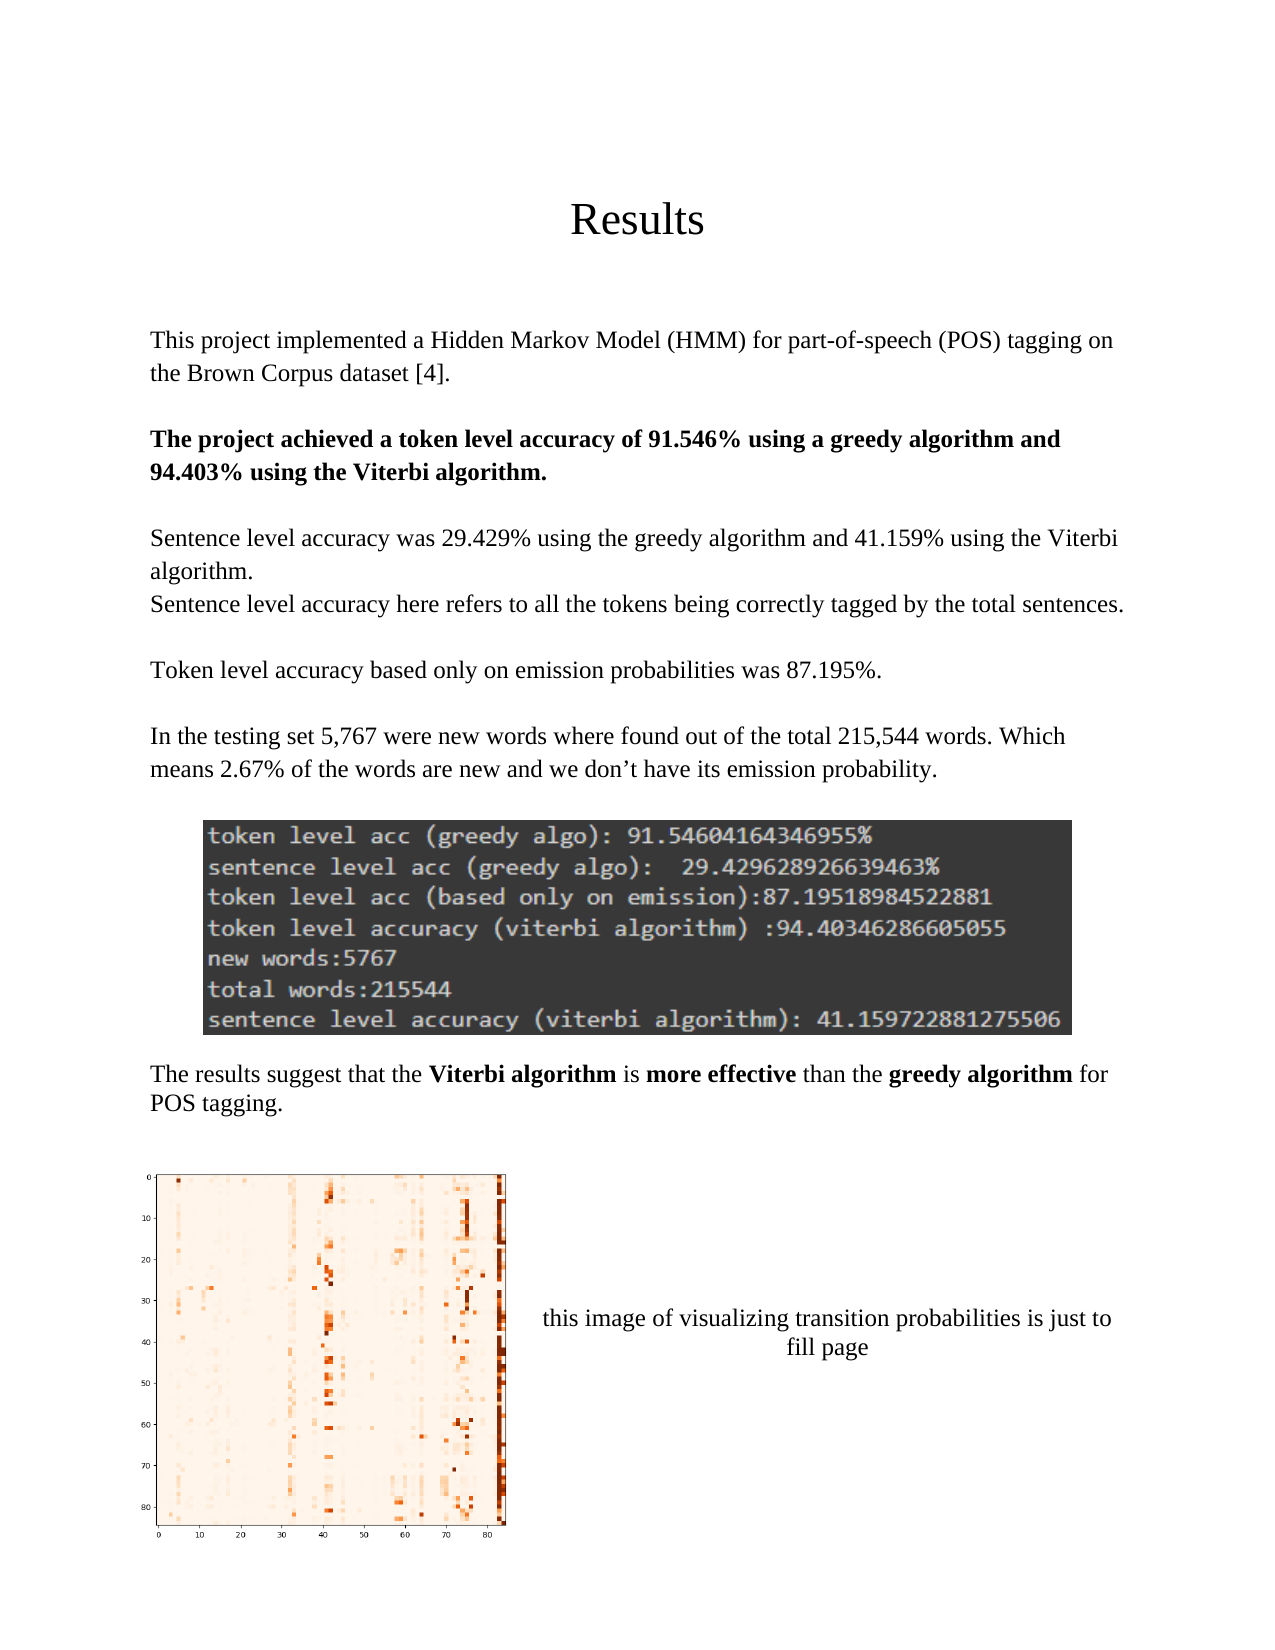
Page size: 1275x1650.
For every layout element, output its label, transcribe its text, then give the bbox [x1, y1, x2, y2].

text this image of visualizing transition probabilities is just to fill page [511, 1303, 1125, 1361]
text The results suggest that the Viterbi algorithm is more effective than the greedy algorithm for POS tagging. [150, 1059, 1125, 1117]
text In the testing set 5,767 were new words where found out of the total 215,544 words. Which means 2.67% of the words are new and we don’t have its emission probability. [150, 721, 1125, 783]
subtitle Results [150, 192, 1125, 244]
text Token level accuracy based only on emission probabilities was 87.195%. [150, 655, 1125, 684]
text The project achieved a token level accuracy of 91.546% using a greedy algorithm and 94.403% using the Viterbi algorithm. [150, 424, 1125, 486]
picture [203, 820, 1072, 1035]
text Sentence level accuracy was 29.429% using the greedy algorithm and 41.159% using the Viterbi algorithm. [150, 523, 1125, 585]
text Sentence level accuracy here refers to all the tokens being correctly tagged by the total sentences. [150, 589, 1125, 618]
text This project implemented a Hidden Markov Model (HMM) for part-of-speech (POS) tagging on the Brown Corpus dataset [4]. [150, 325, 1125, 387]
picture [136, 1169, 511, 1544]
